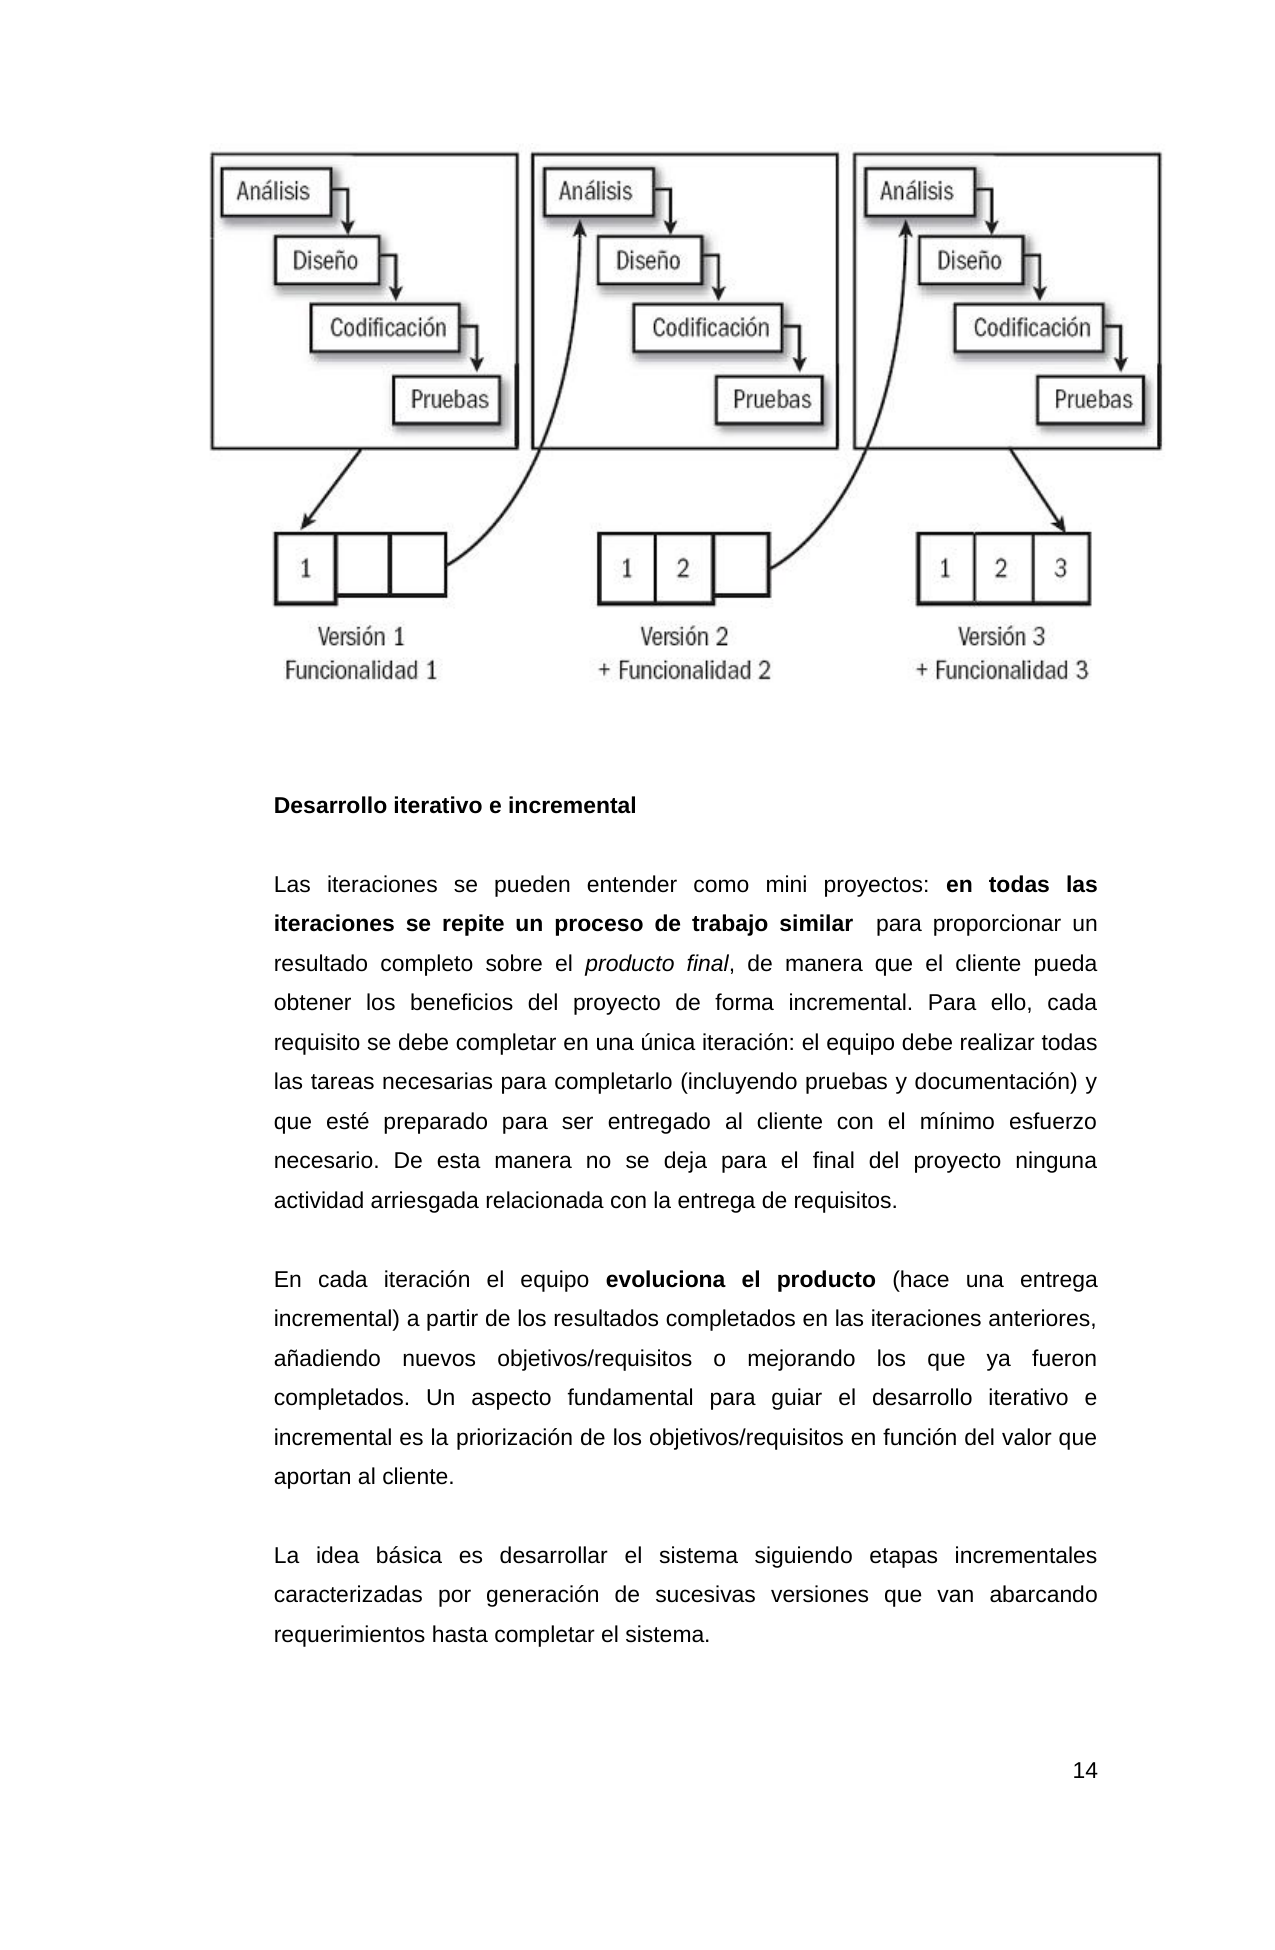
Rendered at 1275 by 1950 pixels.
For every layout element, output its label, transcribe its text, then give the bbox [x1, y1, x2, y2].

subtitle Desarrollo iterativo e incremental [274, 792, 1098, 818]
text La idea básica es desarrollar el sistema siguiendo etapas incrementales caracterizadas por generación de sucesivas versiones que van abarcando requerimientos hasta completar el sistema. [274, 1542, 1098, 1647]
text Las iteraciones se pueden entender como mini proyectos: en todas las iteraciones se repite un proceso de trabajo similar para proporcionar un resultado completo sobre el producto final, de manera que el cliente pueda obtener los beneficios del proyecto de forma incremental. Para ello, cada requisito se debe completar en una única iteración: el equipo debe realizar todas las tareas necesarias para completarlo (incluyendo pruebas y documentación) y que esté preparado para ser entregado al cliente con el mínimo esfuerzo necesario. De esta manera no se deja para el final del proyecto ninguna actividad arriesgada relacionada con la entrega de requisitos. [274, 871, 1098, 1213]
text En cada iteración el equipo evoluciona el producto (hace una entrega incremental) a partir de los resultados completados en las iteraciones anteriores, añadiendo nuevos objetivos/requisitos o mejorando los que ya fueron completados. Un aspecto fundamental para guiar el desarrollo iterativo e incremental es la priorización de los objetivos/requisitos en función del valor que aportan al cliente. [274, 1266, 1098, 1489]
picture [198, 143, 1182, 690]
